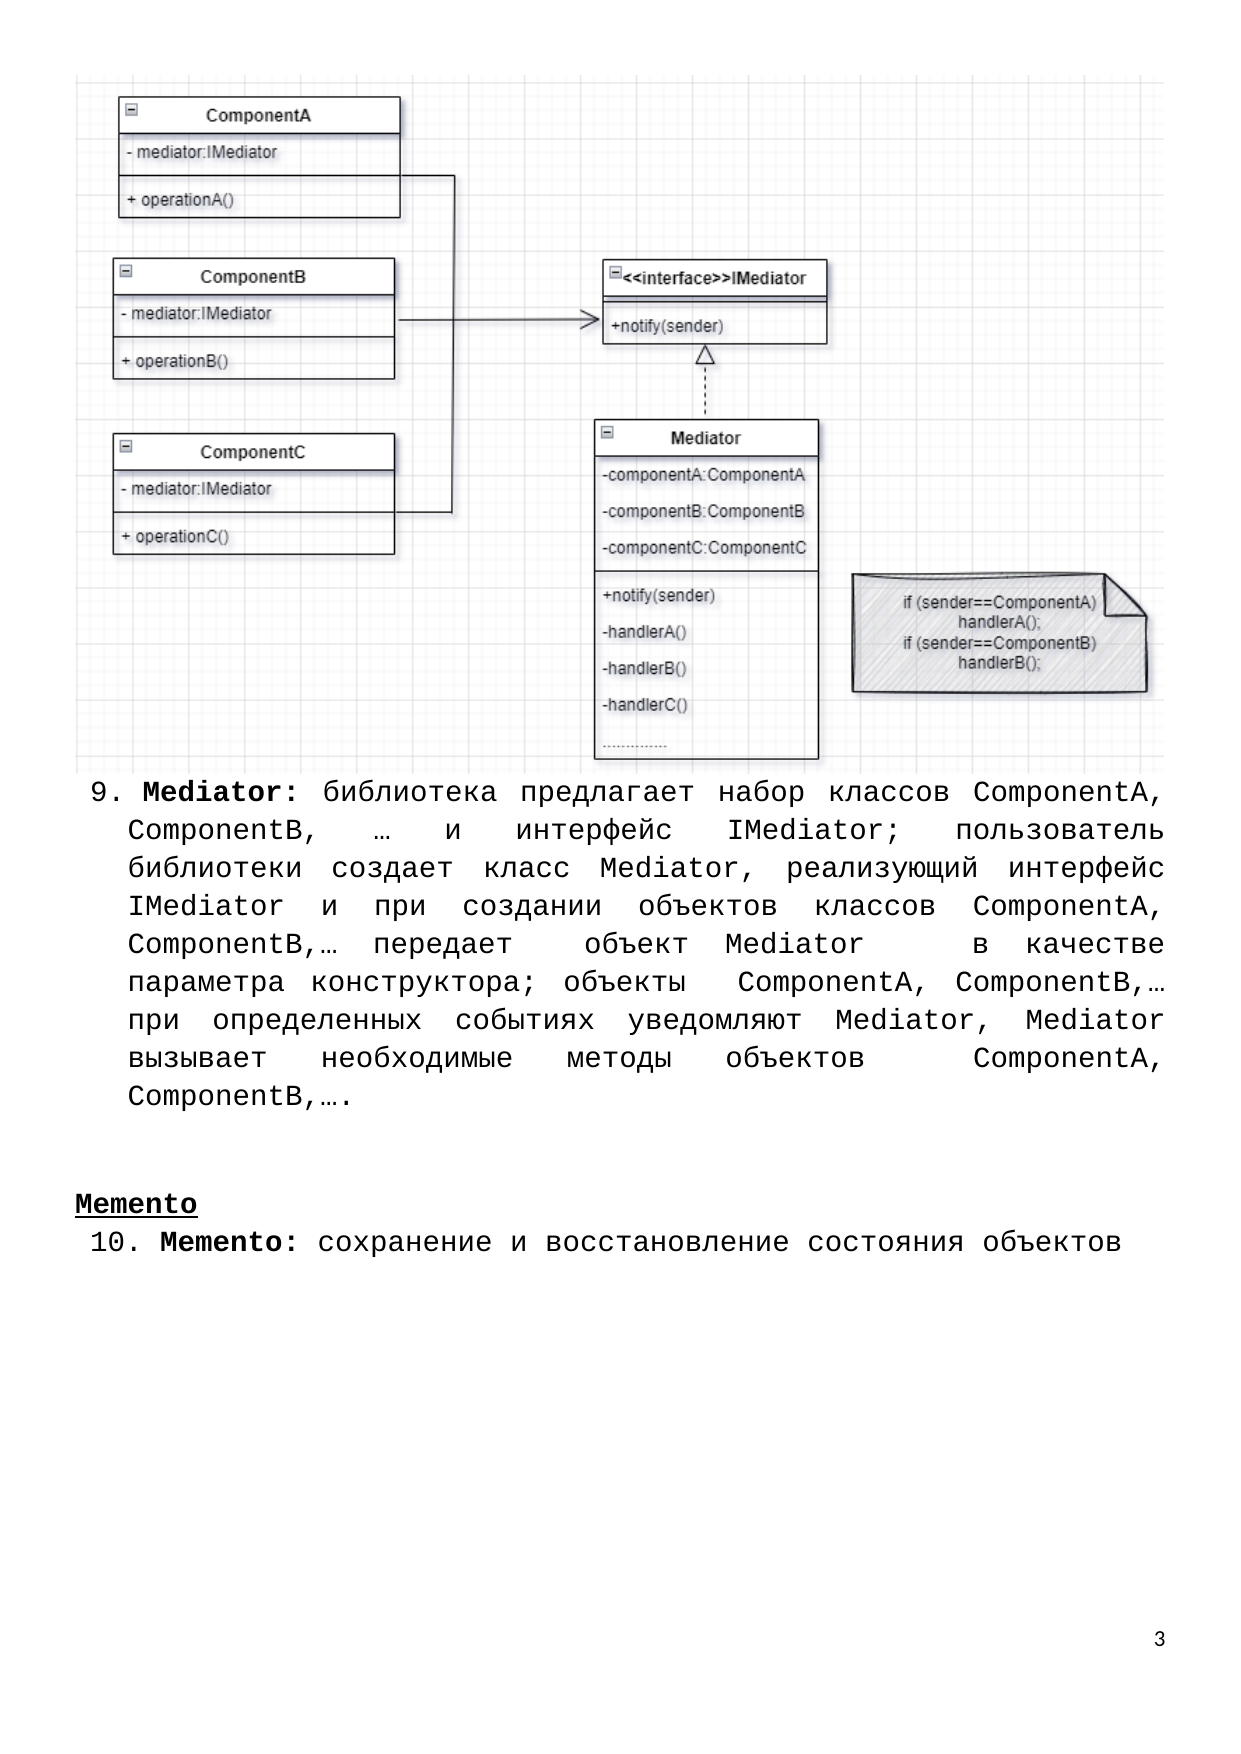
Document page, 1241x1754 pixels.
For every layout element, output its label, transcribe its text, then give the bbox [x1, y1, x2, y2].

list Mediator: библиотека предлагает набор классов ComponentA, ComponentB, … и интерфейс IMediator; пользователь библиотеки создает класс Mediator, реализующий интерфейс IMediator и при создании объектов классов ComponentA, ComponentB,… передает объект Mediator в качестве параметра конструктора; объекты ComponentA, ComponentB,… при определенных событиях уведомляют Mediator, Mediator вызывает необходимые методы объектов ComponentA, ComponentB,…. [90, 778, 1165, 1114]
text Memento [75, 1189, 1165, 1222]
list Memento: сохранение и восстановление состояния объектов [90, 1227, 1165, 1260]
picture [75, 75, 1164, 774]
